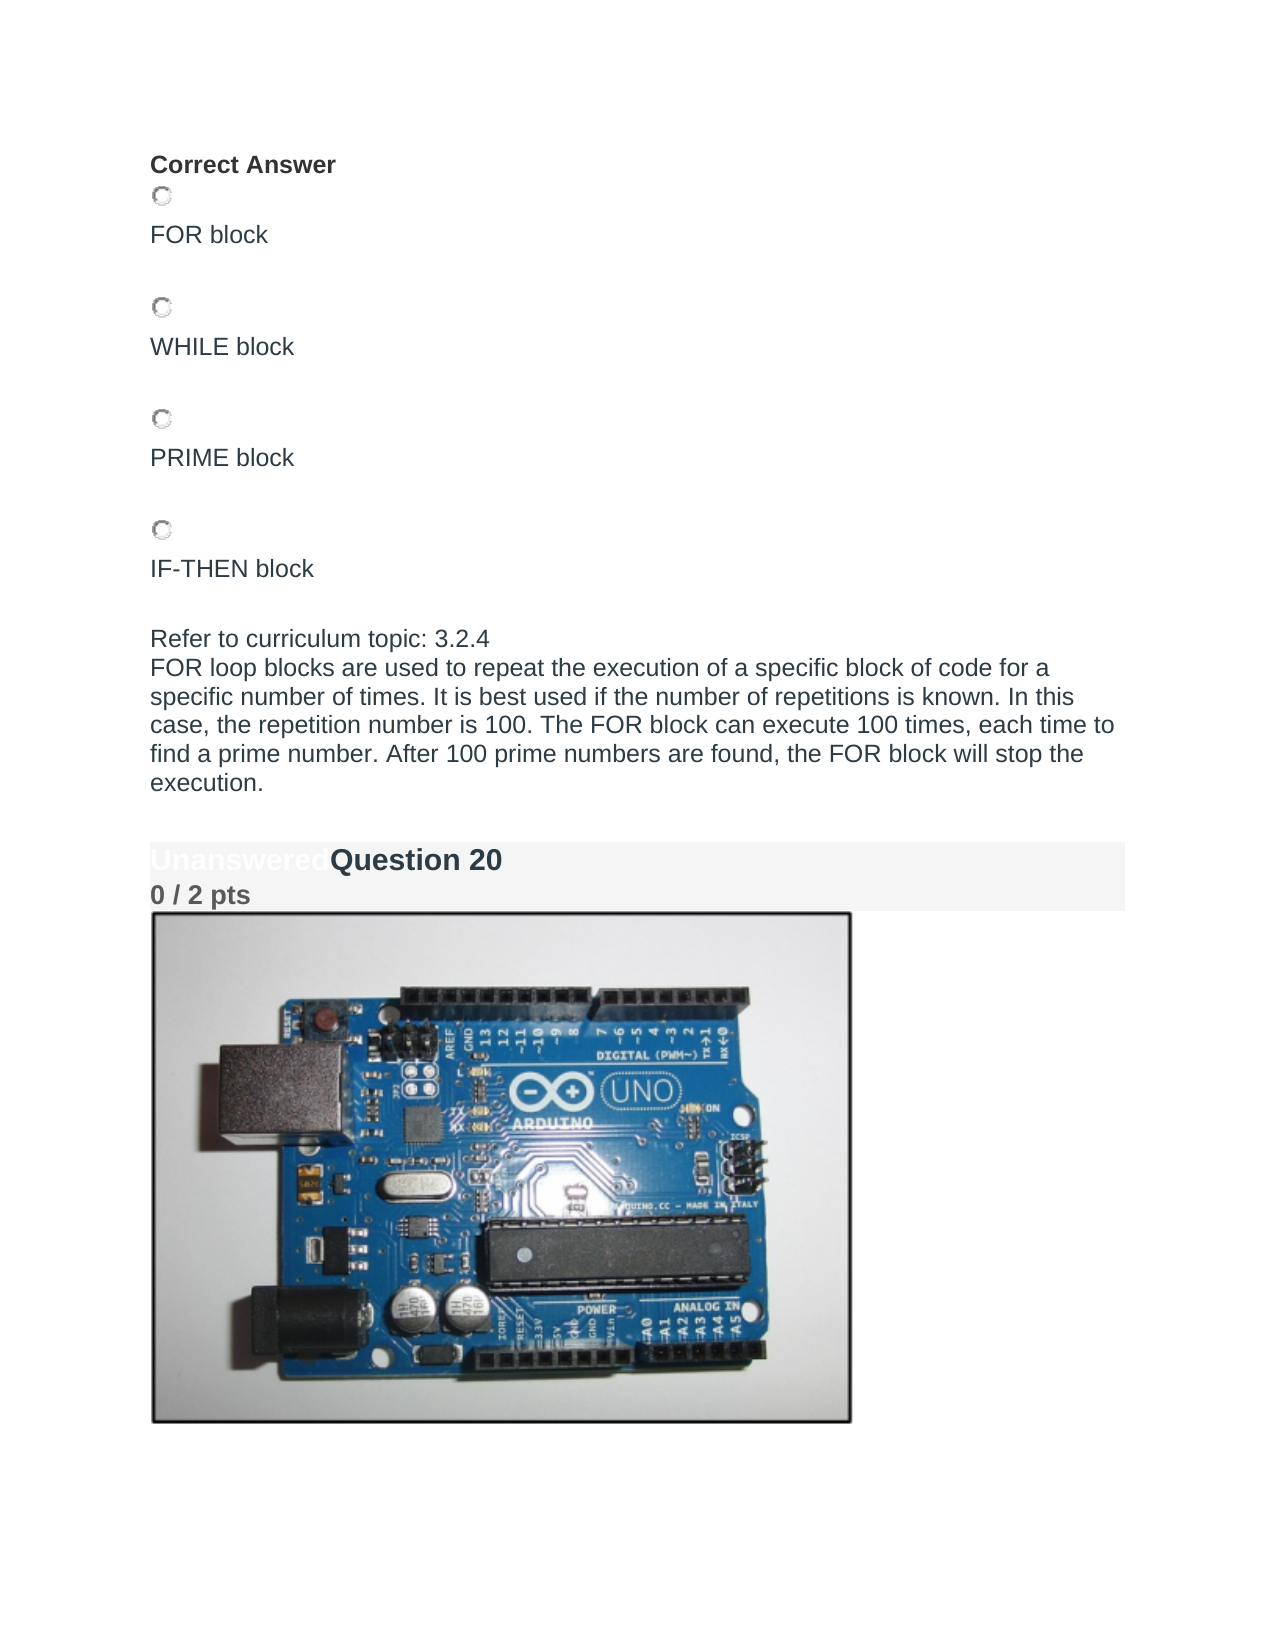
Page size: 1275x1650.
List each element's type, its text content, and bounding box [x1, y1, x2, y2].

text Correct Answer [150, 150, 1125, 179]
text Refer to curriculum topic: 3.2.4 FOR loop blocks are used to repeat the execution of a specific block of code for a specific number of times. It is best used if the number of repetitions is known. In this case, the repetition number is 100. The FOR block can execute 100 times, each time to find a prime number. After 100 prime numbers are found, the FOR block will stop the execution. [150, 624, 1125, 797]
text PRIME block [150, 443, 1125, 472]
picture [150, 910, 854, 1427]
text 0 / 2 pts [150, 879, 1125, 911]
text FOR block [150, 220, 1125, 249]
text WHILE block [150, 331, 1125, 360]
text UnansweredQuestion 20 [150, 842, 1125, 877]
text IF-THEN block [150, 554, 1125, 583]
